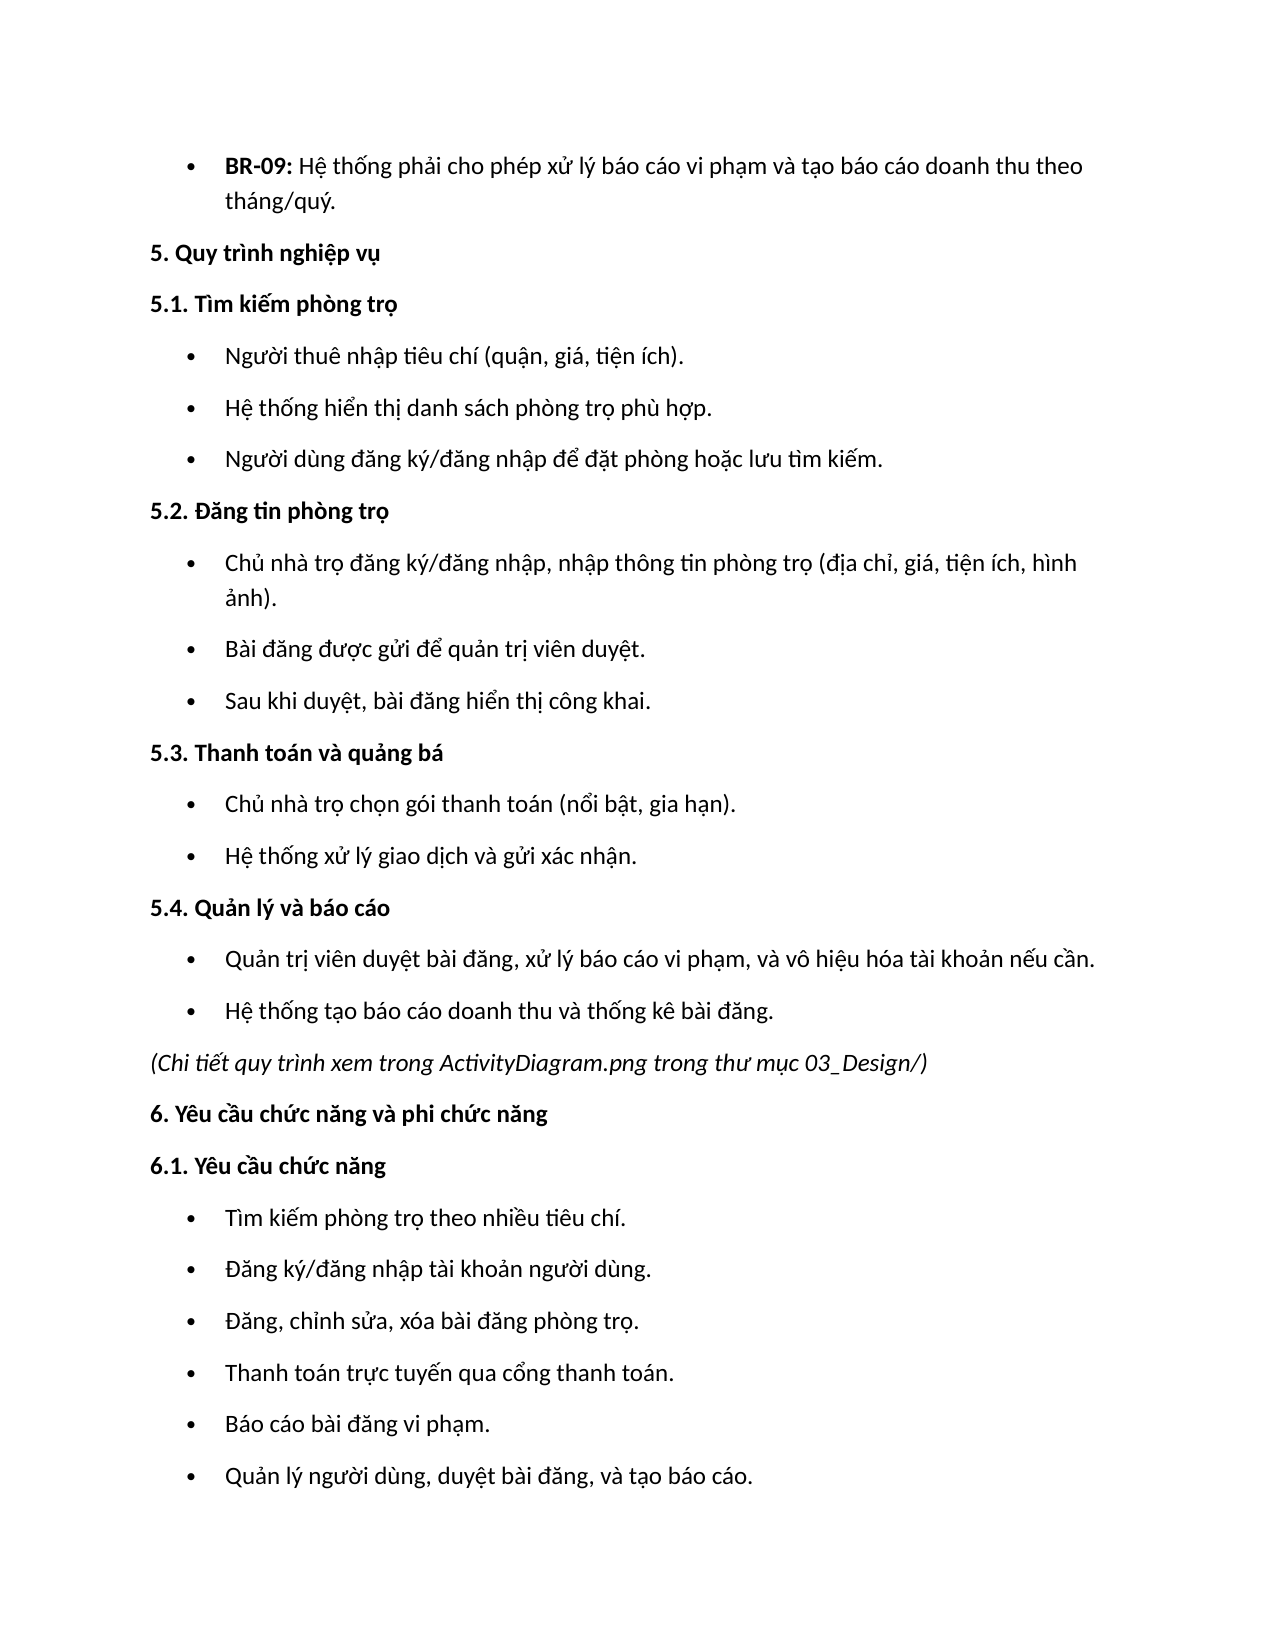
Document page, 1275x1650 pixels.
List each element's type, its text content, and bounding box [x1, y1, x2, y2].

list Tìm kiếm phòng trọ theo nhiều tiêu chí. [187, 1202, 1125, 1232]
list Hệ thống xử lý giao dịch và gửi xác nhận. [187, 840, 1125, 871]
text 5. Quy trình nghiệp vụ [150, 237, 1125, 267]
list Người dùng đăng ký/đăng nhập để đặt phòng hoặc lưu tìm kiếm. [187, 443, 1125, 474]
list Thanh toán trực tuyến qua cổng thanh toán. [187, 1357, 1125, 1387]
text 6. Yêu cầu chức năng và phi chức năng [150, 1098, 1125, 1129]
list Báo cáo bài đăng vi phạm. [187, 1408, 1125, 1439]
list Bài đăng được gửi để quản trị viên duyệt. [187, 633, 1125, 664]
list Chủ nhà trọ chọn gói thanh toán (nổi bật, gia hạn). [187, 788, 1125, 819]
list Đăng, chỉnh sửa, xóa bài đăng phòng trọ. [187, 1305, 1125, 1336]
list Hệ thống hiển thị danh sách phòng trọ phù hợp. [187, 392, 1125, 422]
list Đăng ký/đăng nhập tài khoản người dùng. [187, 1253, 1125, 1284]
list Quản lý người dùng, duyệt bài đăng, và tạo báo cáo. [187, 1460, 1125, 1491]
list Quản trị viên duyệt bài đăng, xử lý báo cáo vi phạm, và vô hiệu hóa tài khoản nếu cần. [187, 943, 1125, 974]
list Người thuê nhập tiêu chí (quận, giá, tiện ích). [187, 340, 1125, 371]
text (Chi tiết quy trình xem trong ActivityDiagram.png trong thư mục 03_Design/) [150, 1047, 1125, 1077]
text 5.4. Quản lý và báo cáo [150, 892, 1125, 922]
text 5.3. Thanh toán và quảng bá [150, 737, 1125, 767]
list Hệ thống tạo báo cáo doanh thu và thống kê bài đăng. [187, 995, 1125, 1026]
list Chủ nhà trọ đăng ký/đăng nhập, nhập thông tin phòng trọ (địa chỉ, giá, tiện ích, hình ảnh). [187, 547, 1125, 612]
text 5.1. Tìm kiếm phòng trọ [150, 288, 1125, 319]
list Sau khi duyệt, bài đăng hiển thị công khai. [187, 685, 1125, 716]
text 5.2. Đăng tin phòng trọ [150, 495, 1125, 526]
text 6.1. Yêu cầu chức năng [150, 1150, 1125, 1181]
list BR-09: Hệ thống phải cho phép xử lý báo cáo vi phạm và tạo báo cáo doanh thu theo tháng/quý. [187, 150, 1125, 216]
